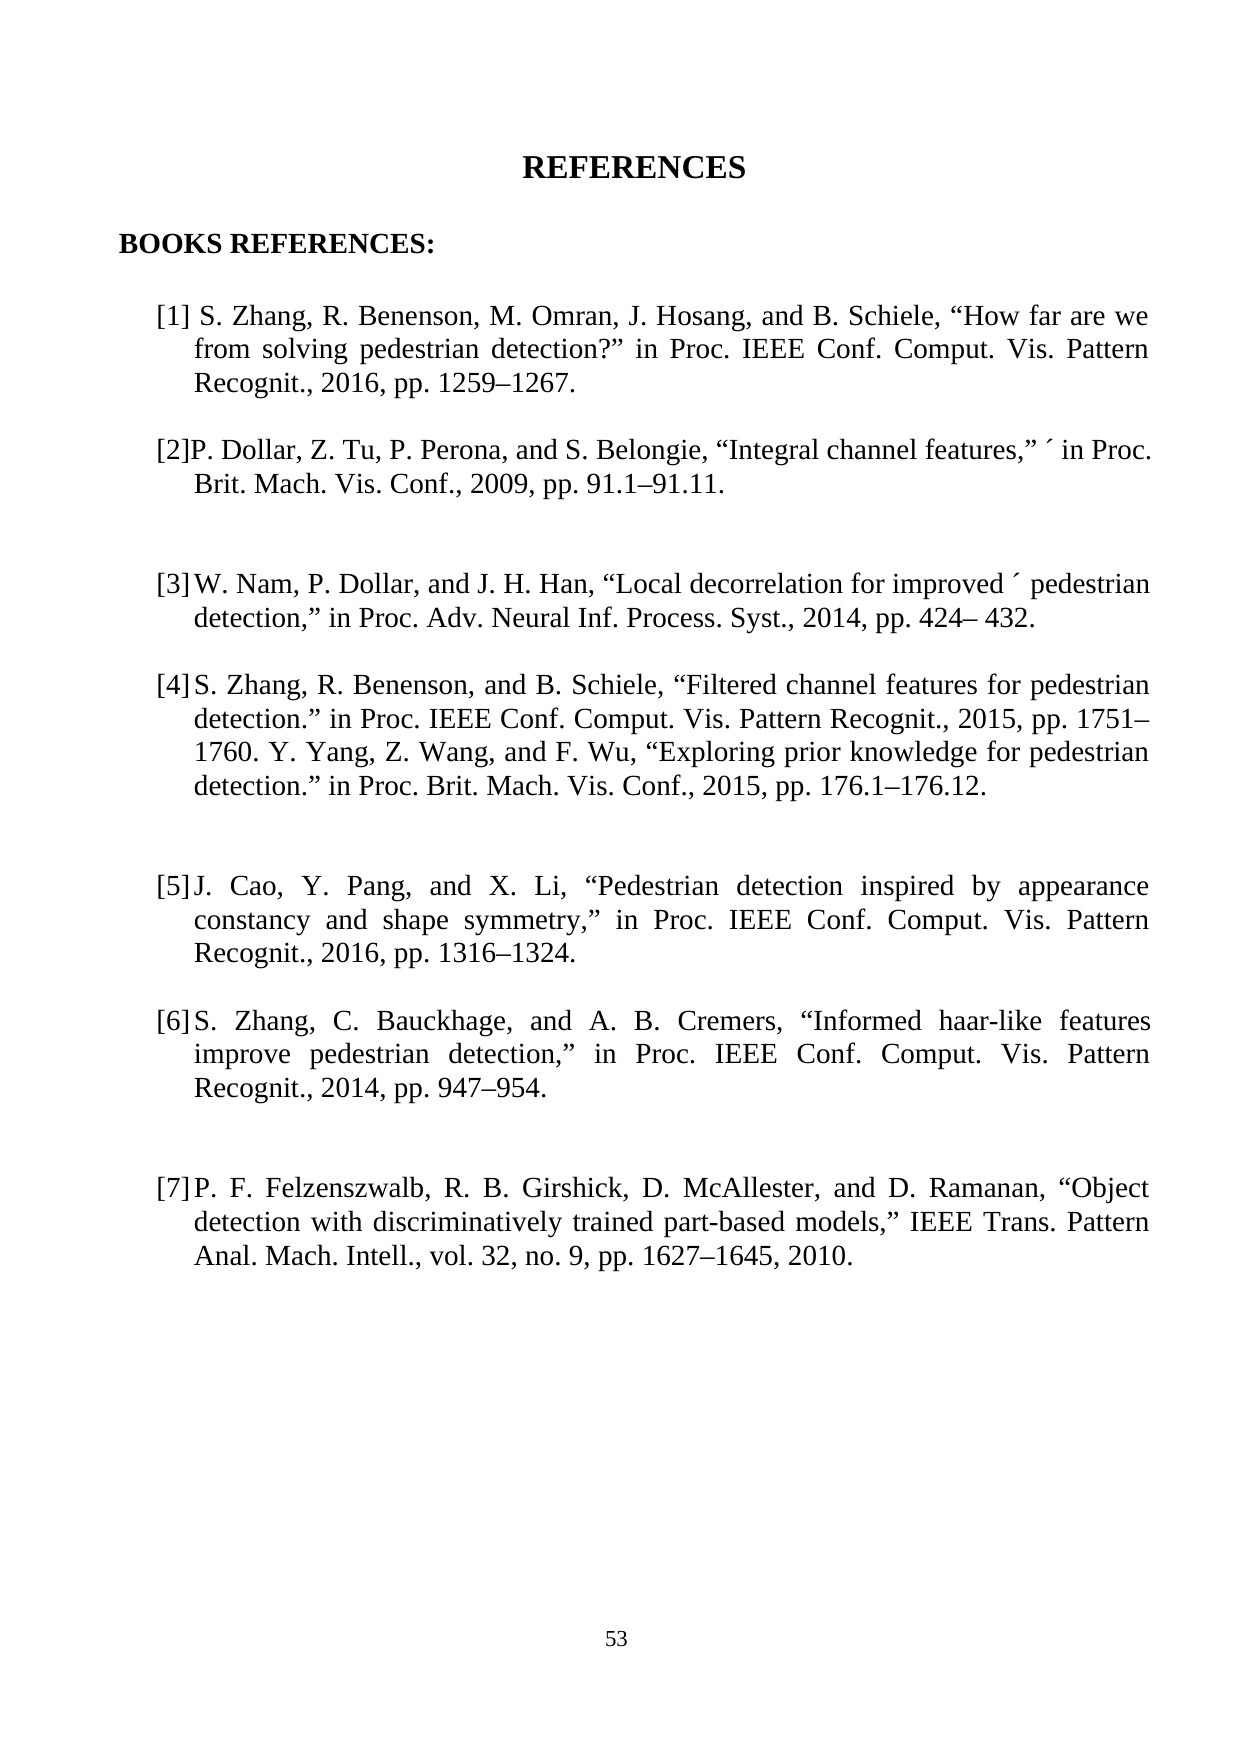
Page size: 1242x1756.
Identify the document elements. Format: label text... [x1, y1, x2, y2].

subtitle REFERENCES [145, 148, 1123, 186]
list S. Zhang, R. Benenson, and B. Schiele, “Filtered channel features for pedestrian detection.” in Proc. IEEE Conf. Comput. Vis. Pattern Recognit., 2015, pp. 1751– 1760. Y. Yang, Z. Wang, and F. Wu, “Exploring prior knowledge for pedestrian detection.” in Proc. Brit. Mach. Vis. Conf., 2015, pp. 176.1–176.12. [156, 667, 1151, 801]
subtitle BOOKS REFERENCES: [119, 226, 1242, 259]
list S. Zhang, C. Bauckhage, and A. B. Cremers, “Informed haar-like features improve pedestrian detection,” in Proc. IEEE Conf. Comput. Vis. Pattern Recognit., 2014, pp. 947–954. [156, 1003, 1151, 1103]
list P. F. Felzenszwalb, R. B. Girshick, D. McAllester, and D. Ramanan, “Object detection with discriminatively trained part-based models,” IEEE Trans. Pattern Anal. Mach. Intell., vol. 32, no. 9, pp. 1627–1645, 2010. [156, 1171, 1151, 1271]
text [2]P. Dollar, Z. Tu, P. Perona, and S. Belongie, “Integral channel features,” ´ in Proc. [156, 432, 1242, 466]
list J. Cao, Y. Pang, and X. Li, “Pedestrian detection inspired by appearance constancy and shape symmetry,” in Proc. IEEE Conf. Comput. Vis. Pattern Recognit., 2016, pp. 1316–1324. [156, 868, 1150, 969]
text [1] S. Zhang, R. Benenson, M. Omran, J. Hosang, and B. Schiele, “How far are we from solving pedestrian detection?” in Proc. IEEE Conf. Comput. Vis. Pattern Recognit., 2016, pp. 1259–1267. [156, 298, 1150, 399]
list W. Nam, P. Dollar, and J. H. Han, “Local decorrelation for improved ´ pedestrian detection,” in Proc. Adv. Neural Inf. Process. Syst., 2014, pp. 424– 432. [156, 567, 1150, 634]
text Brit. Mach. Vis. Conf., 2009, pp. 91.1–91.11. [194, 466, 1242, 499]
